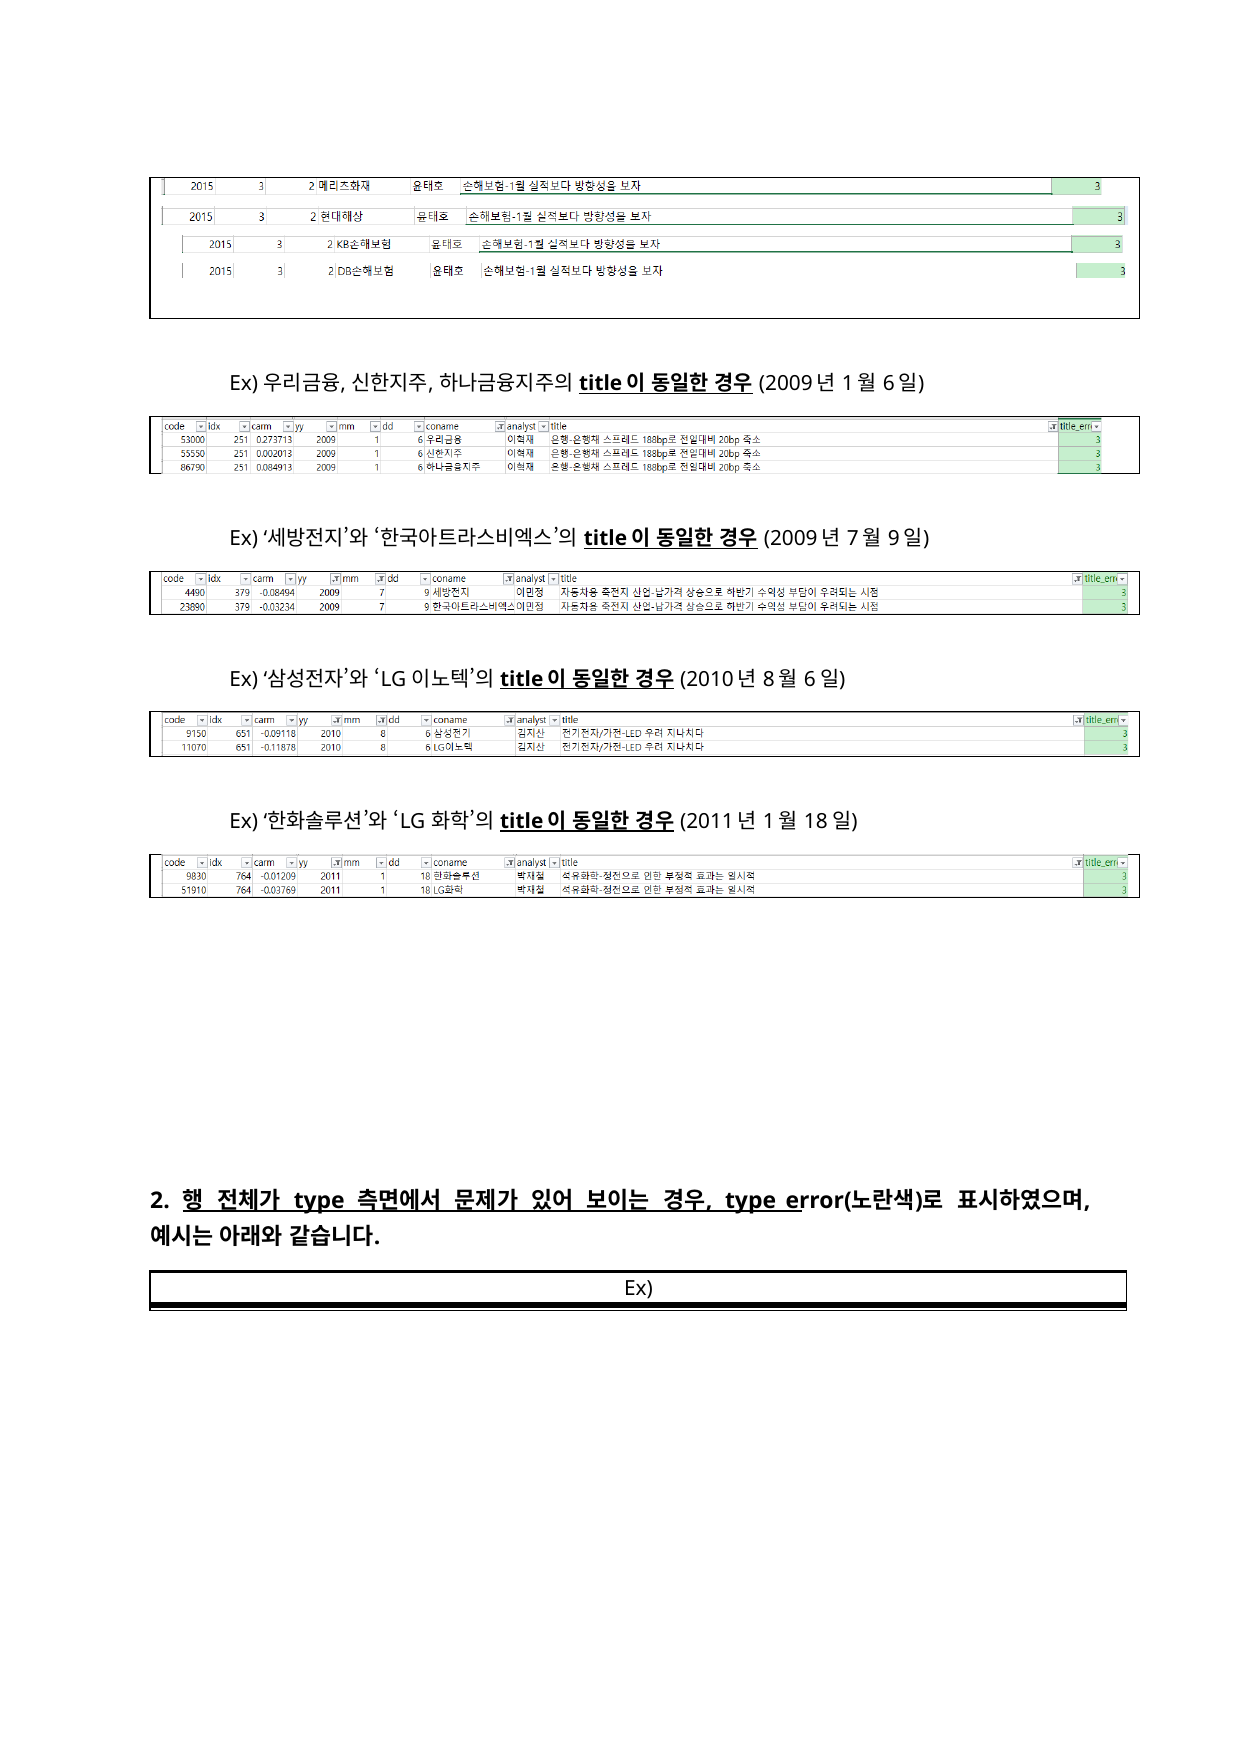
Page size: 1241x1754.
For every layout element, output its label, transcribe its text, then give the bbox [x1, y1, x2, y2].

table_header [151, 712, 161, 756]
picture [161, 178, 1102, 195]
text 2. 행 전체가 type 측면에서 문제가 있어 보이는 경우, type_error(노란색)로 표시하였으며, 예시는 아래와 같습니다. [150, 1182, 1090, 1251]
list Ex) ‘세방전지’와 ‘한국아트라스비엑스’의 title이 동일한 경우 (2009년 7월 9일) [229, 522, 1090, 552]
picture [161, 572, 1129, 614]
list Ex) 우리금융, 신한지주, 하나금융지주의 title이 동일한 경우 (2009년 1월 6일) [229, 367, 1090, 397]
table_header [1129, 855, 1139, 897]
table_header [1129, 712, 1139, 756]
table_header [151, 178, 1139, 318]
table_header Ex) [151, 1273, 1126, 1302]
table_header [151, 572, 161, 613]
picture [161, 712, 1129, 756]
table_header [1129, 572, 1139, 613]
list Ex) ‘한화솔루션’와 ‘LG 화학’의 title이 동일한 경우 (2011년 1월 18일) [229, 804, 1090, 834]
picture [182, 263, 1125, 278]
picture [161, 206, 1129, 225]
picture [161, 854, 1129, 897]
picture [182, 235, 1123, 253]
table_header [1102, 417, 1139, 473]
table_header [151, 855, 161, 897]
list Ex) ‘삼성전자’와 ‘LG 이노텍’의 title이 동일한 경우 (2010년 8월 6일) [229, 662, 1090, 692]
table_header [151, 417, 161, 473]
picture [161, 417, 1102, 474]
